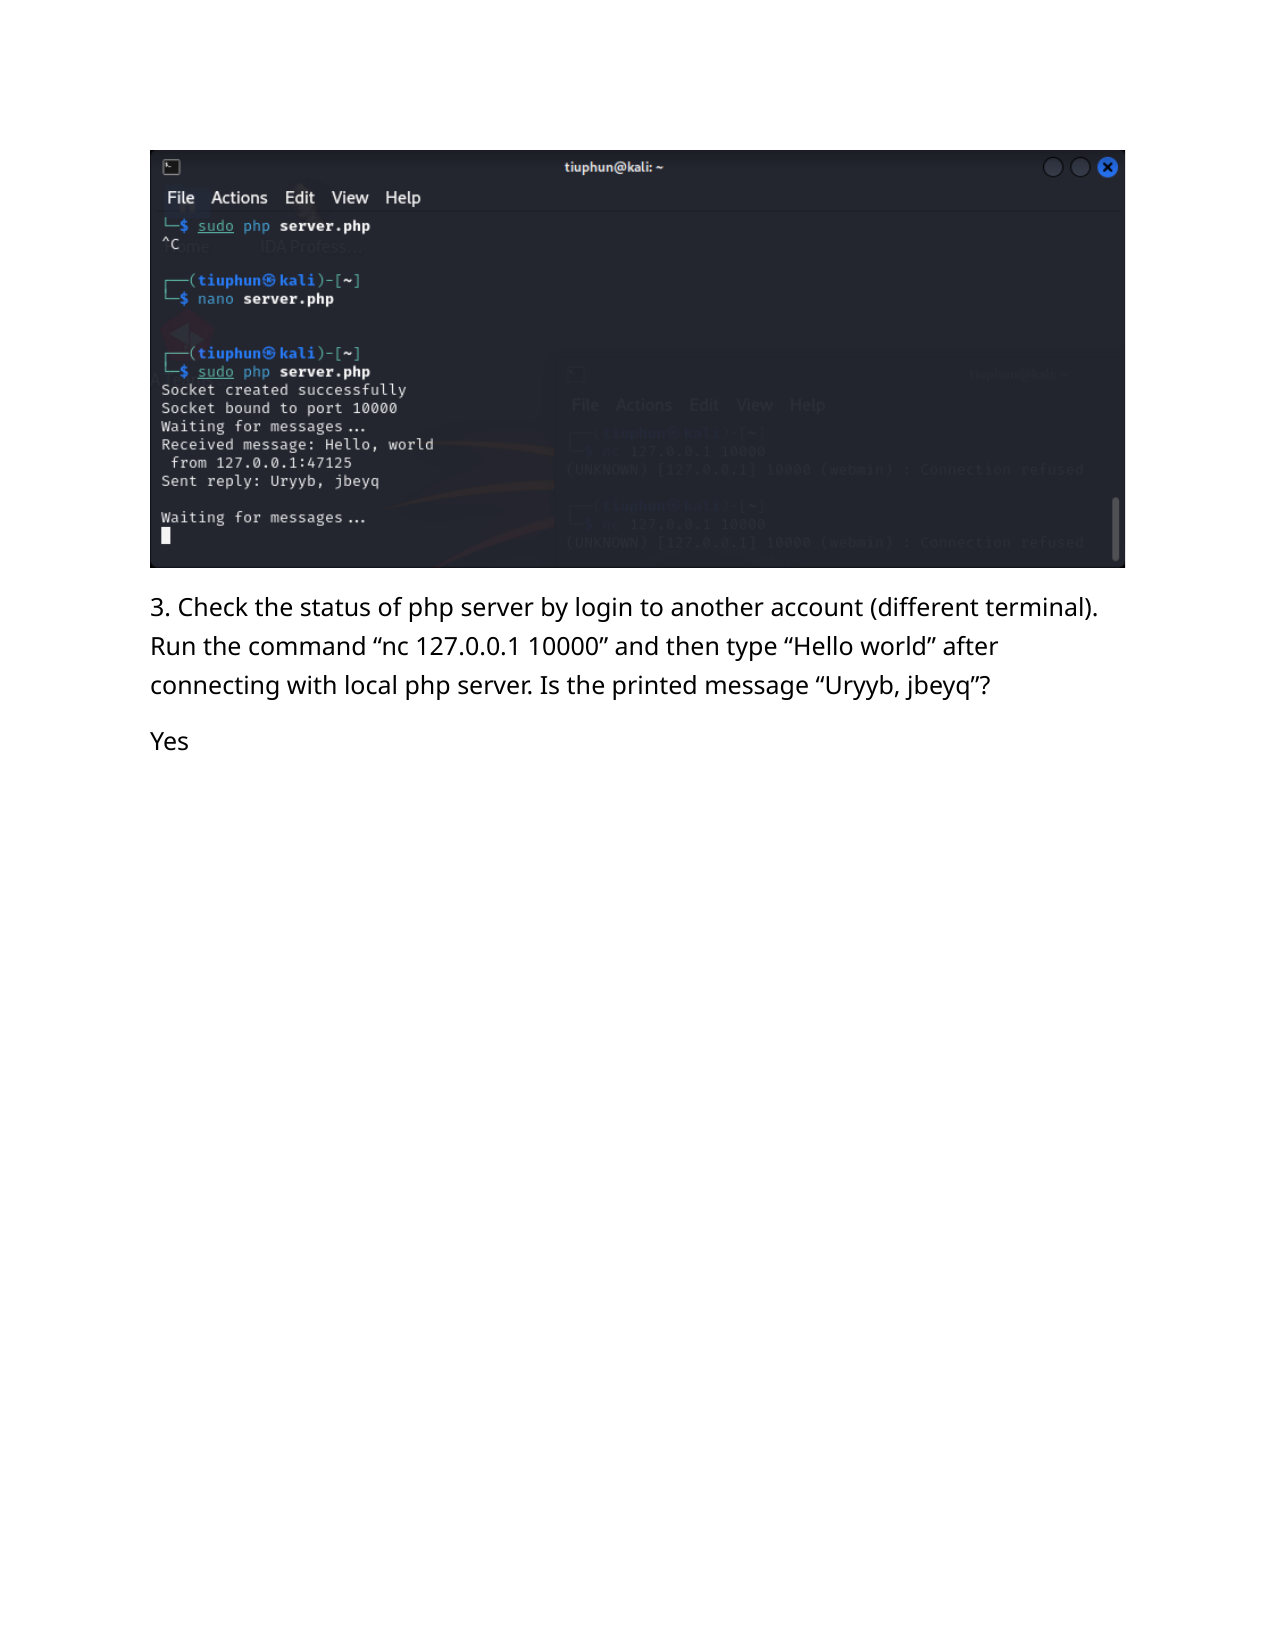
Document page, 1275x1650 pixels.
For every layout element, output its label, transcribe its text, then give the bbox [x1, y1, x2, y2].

text Yes [150, 724, 1125, 758]
text 3. Check the status of php server by login to another account (different terminal). Run the command “nc 127.0.0.1 10000” and then type “Hello world” after connecting with local php server. Is the printed message “Uryyb, jbeyq”? [150, 589, 1125, 702]
picture [150, 150, 1125, 568]
